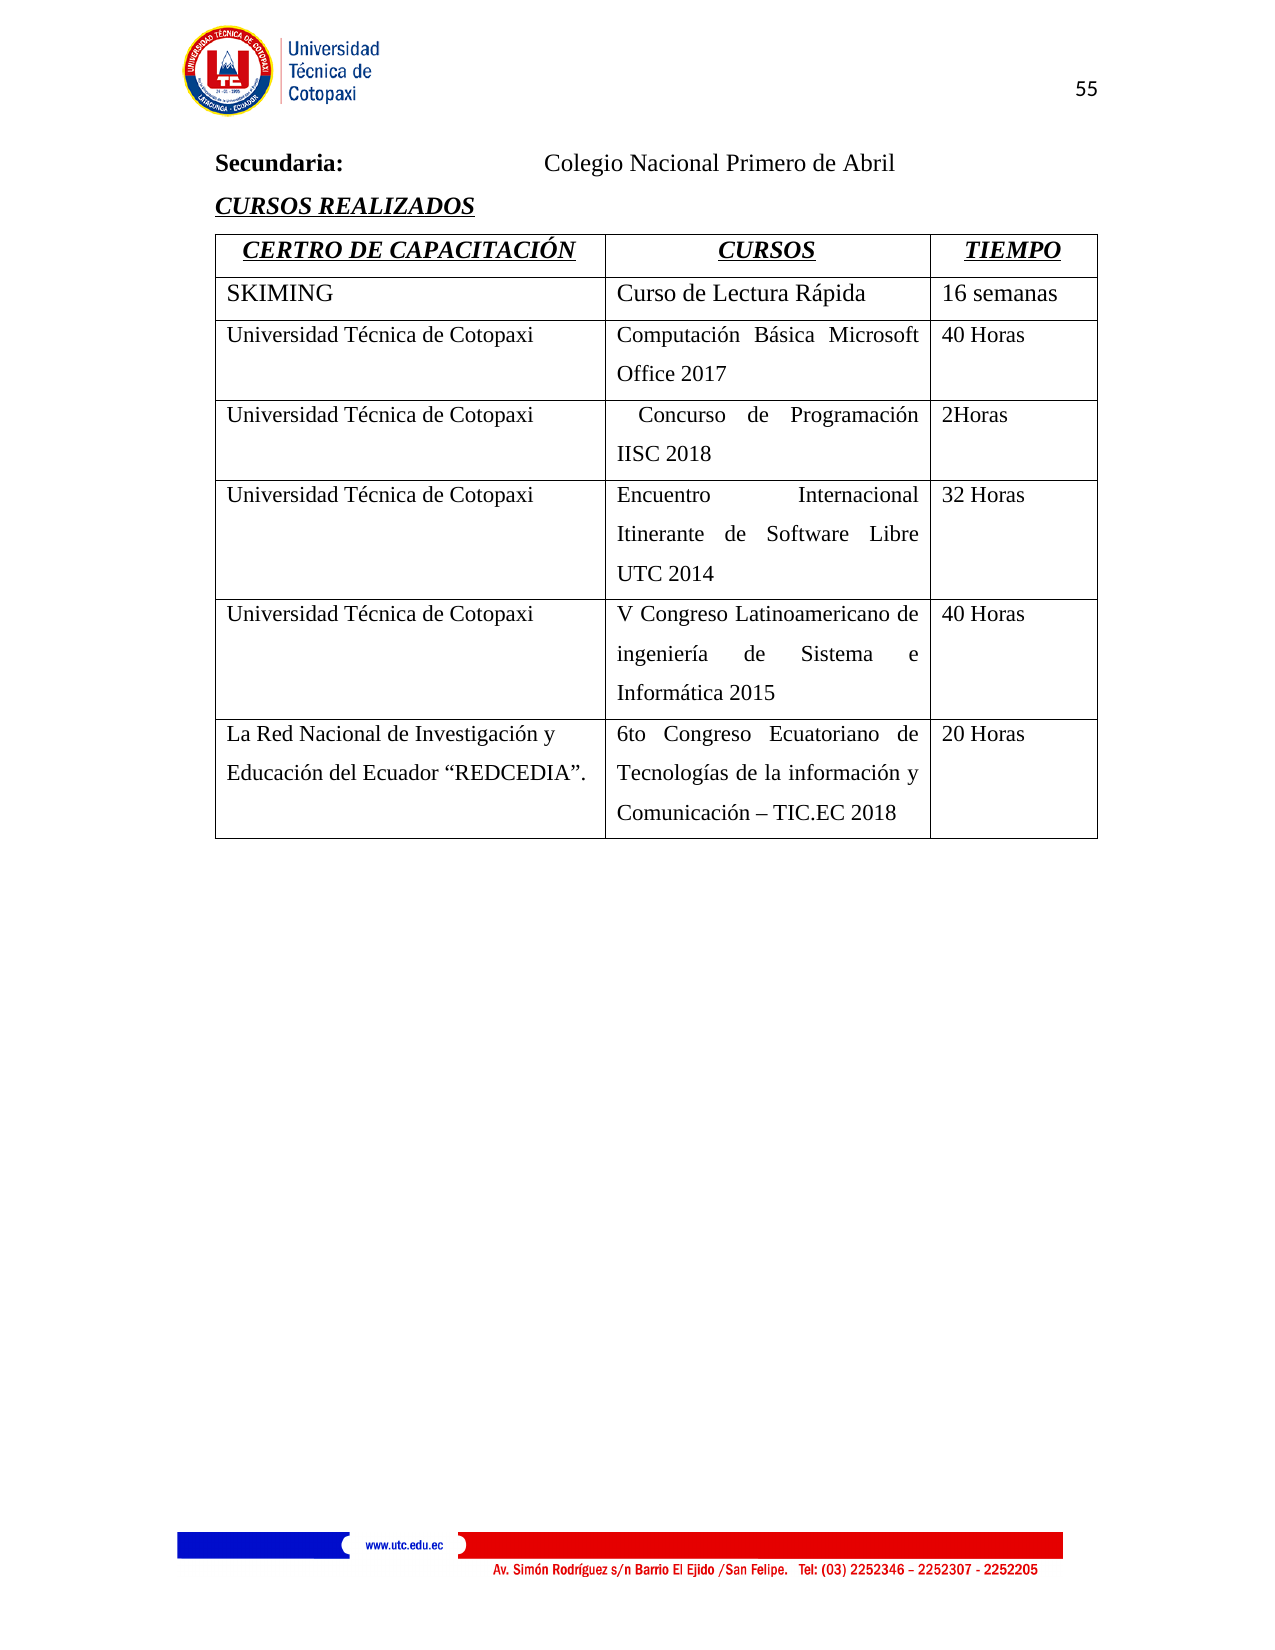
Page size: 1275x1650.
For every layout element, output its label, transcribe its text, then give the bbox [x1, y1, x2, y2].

table_header CERTRO DE CAPACITACIÓN [216, 235, 605, 277]
table_cell 40 Horas [931, 600, 1097, 719]
table_cell Universidad Técnica de Cotopaxi [216, 600, 605, 719]
table_cell 32 Horas [931, 481, 1097, 599]
table_cell V Congreso Latinoamericano de ingeniería de Sistema e Informática 2015 [606, 600, 930, 719]
table_cell Universidad Técnica de Cotopaxi [216, 481, 605, 599]
table_cell SKIMING [216, 278, 605, 320]
table_cell 40 Horas [931, 321, 1097, 400]
table_cell La Red Nacional de Investigación y Educación del Ecuador “REDCEDIA”. [216, 720, 605, 838]
text CURSOS REALIZADOS [215, 191, 1098, 219]
text Secundaria: Colegio Nacional Primero de Abril [215, 148, 1098, 176]
table_header CURSOS [606, 235, 930, 277]
table_cell Computación Básica Microsoft Office 2017 [606, 321, 930, 400]
table_cell 16 semanas [931, 278, 1097, 320]
table_header TIEMPO [931, 235, 1097, 277]
table_cell Universidad Técnica de Cotopaxi [216, 401, 605, 480]
table_cell Curso de Lectura Rápida [606, 278, 930, 320]
table_cell Universidad Técnica de Cotopaxi [216, 321, 605, 400]
table_cell Concurso de Programación IISC 2018 [606, 401, 930, 480]
table_cell 2Horas [931, 401, 1097, 480]
table_cell Encuentro Internacional Itinerante de Software Libre UTC 2014 [606, 481, 930, 599]
picture [177, 22, 387, 122]
picture [177, 1532, 1063, 1577]
table_cell 6to Congreso Ecuatoriano de Tecnologías de la información y Comunicación – TIC.EC 2018 [606, 720, 930, 838]
table_cell 20 Horas [931, 720, 1097, 838]
